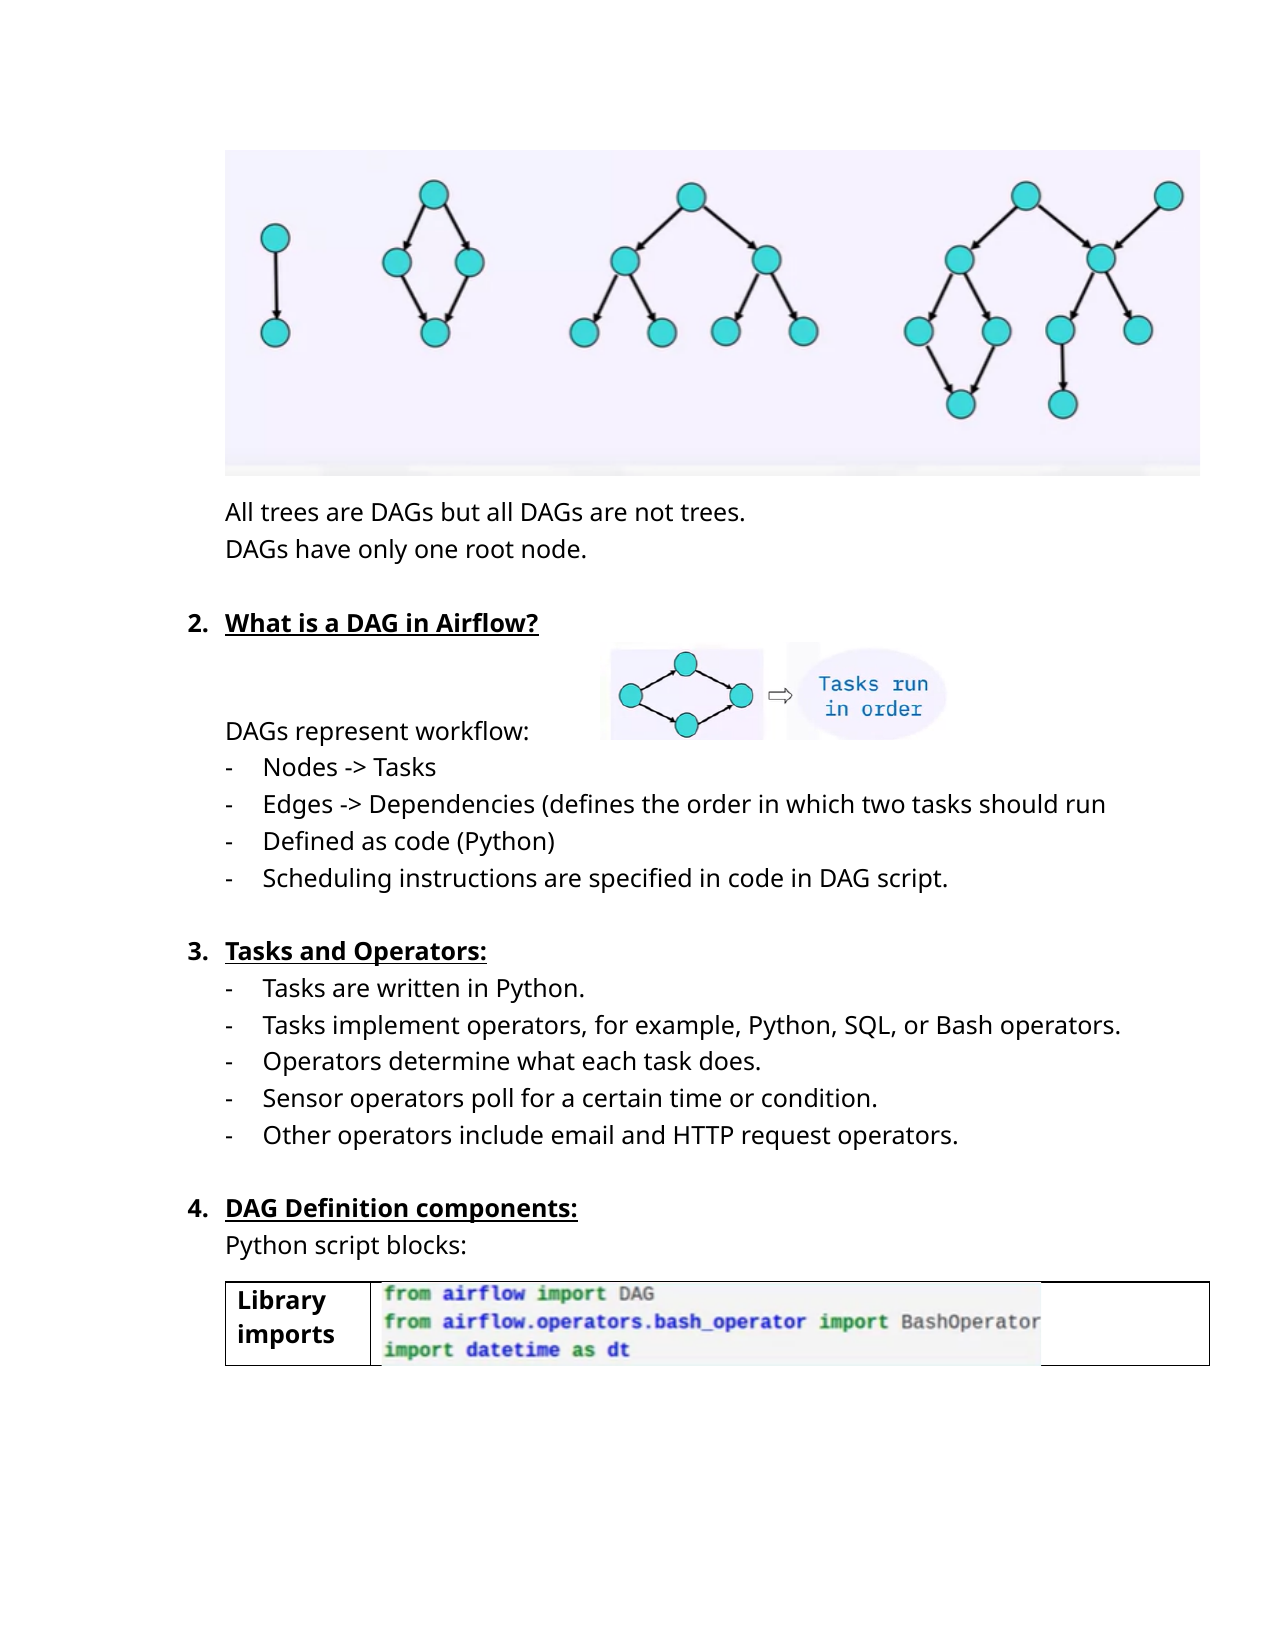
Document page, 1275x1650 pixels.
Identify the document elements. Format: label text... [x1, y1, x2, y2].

list Edges -> Dependencies (defines the order in which two tasks should run [225, 787, 1125, 821]
table_header [1042, 1283, 1209, 1365]
list Python script blocks: [225, 1228, 1125, 1262]
table_header [371, 1283, 381, 1365]
list Defined as code (Python) [225, 823, 1125, 857]
list Tasks and Operators: [187, 934, 1125, 968]
list Scheduling instructions are specified in code in DAG script. [225, 860, 1125, 894]
list DAG Definition components: [187, 1191, 1125, 1225]
picture [381, 1282, 1042, 1366]
list Operators determine what each task does. [225, 1044, 1125, 1078]
text All trees are DAGs but all DAGs are not trees. [225, 495, 1125, 529]
picture [225, 150, 1200, 476]
list Other operators include email and HTTP request operators. [225, 1118, 1125, 1152]
list What is a DAG in Airflow? [187, 605, 1125, 639]
table_header Library imports [226, 1283, 370, 1365]
list Nodes -> Tasks [225, 750, 1125, 784]
picture [600, 642, 950, 740]
text DAGs have only one root node. [225, 532, 1125, 566]
list Tasks implement operators, for example, Python, SQL, or Bash operators. [225, 1007, 1125, 1041]
list Tasks are written in Python. [225, 971, 1125, 1004]
list Sensor operators poll for a certain time or condition. [225, 1081, 1125, 1115]
